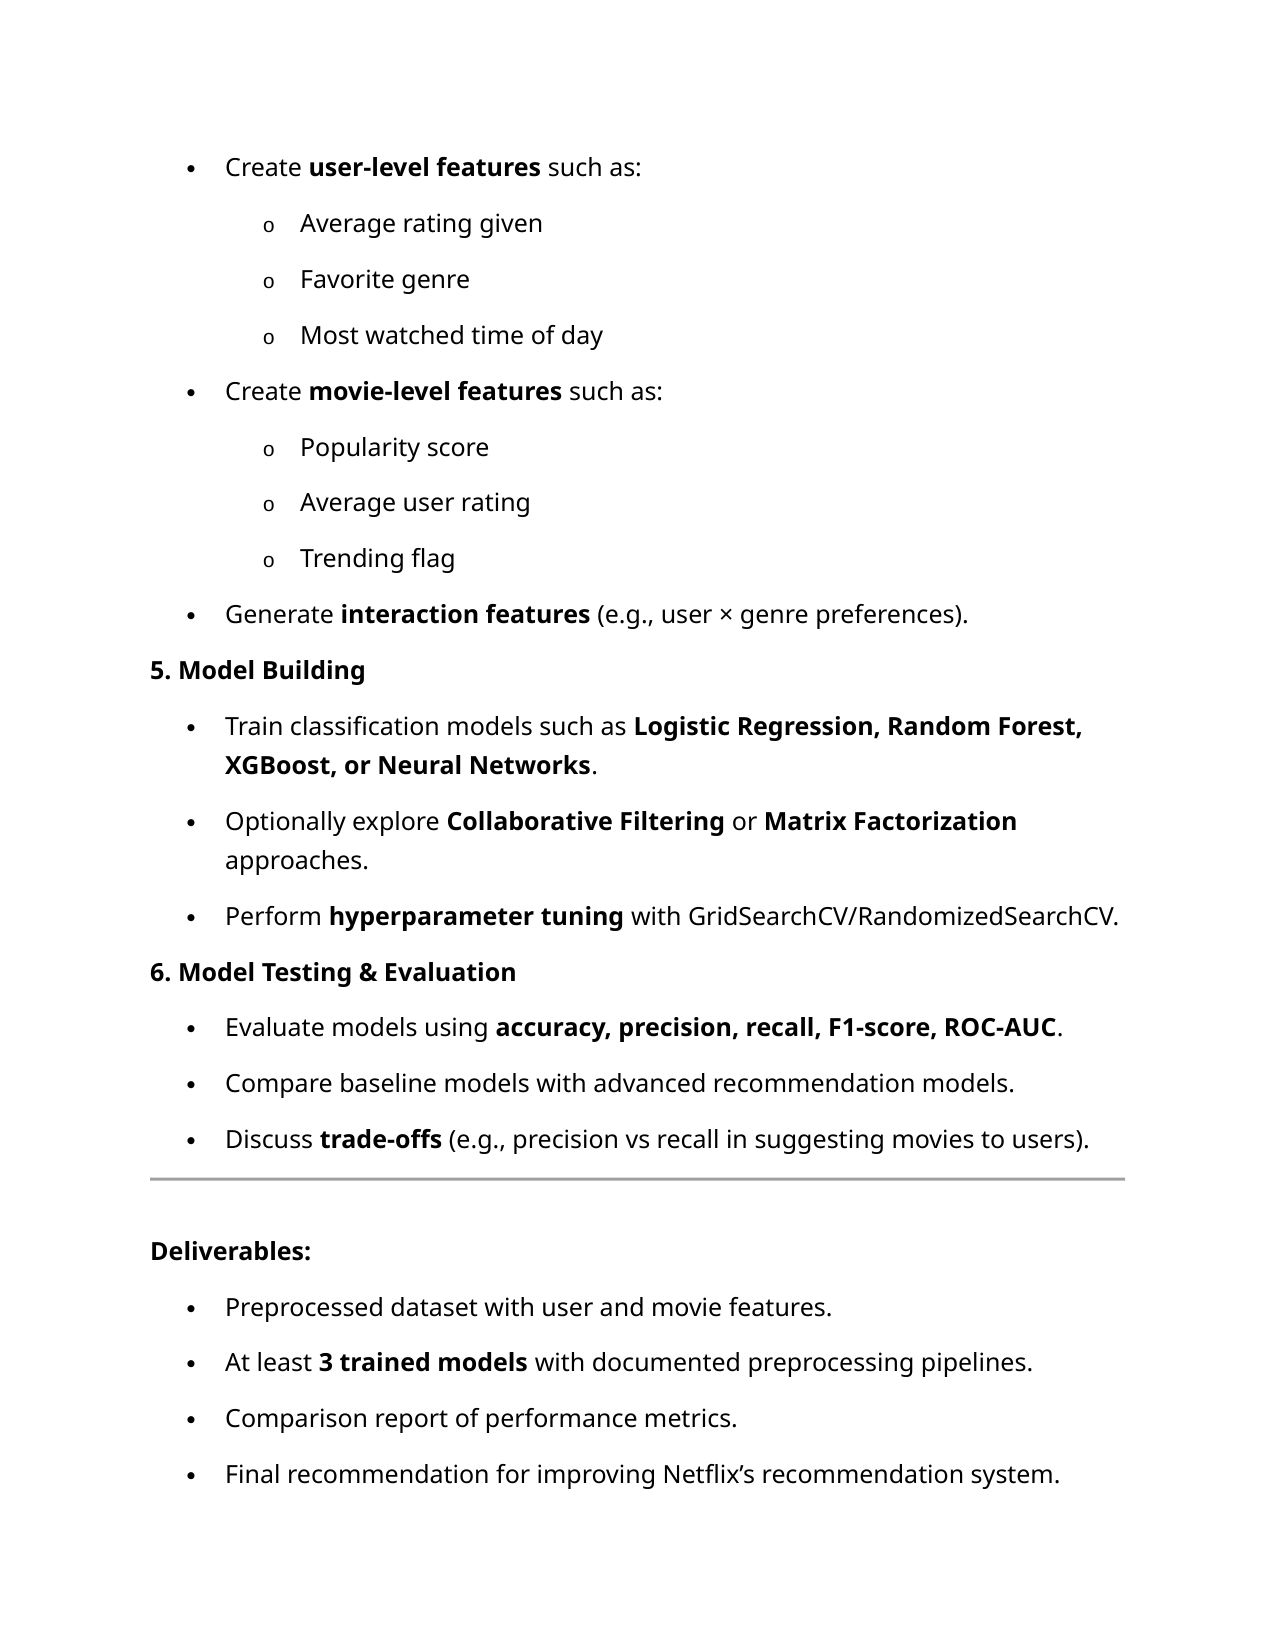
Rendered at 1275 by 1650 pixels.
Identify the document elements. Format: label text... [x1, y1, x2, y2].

list Final recommendation for improving Netflix’s recommendation system. [187, 1457, 1125, 1491]
list Generate interaction features (e.g., user × genre preferences). [187, 597, 1125, 631]
list Discuss trade-offs (e.g., precision vs recall in suggesting movies to users). [187, 1122, 1125, 1156]
list Evaluate models using accuracy, precision, recall, F1-score, ROC-AUC. [187, 1010, 1125, 1044]
text 6. Model Testing & Evaluation [150, 954, 1125, 988]
text Deliverables: [150, 1233, 1125, 1267]
list Train classification models such as Logistic Regression, Random Forest, XGBoost, or Neural Networks. [187, 708, 1125, 782]
list Trending flag [262, 541, 1125, 575]
list Popularity score [262, 429, 1125, 463]
list Favorite genre [262, 262, 1125, 296]
list Preprocessed dataset with user and movie features. [187, 1289, 1125, 1323]
list Create movie-level features such as: [187, 373, 1125, 407]
list Compare baseline models with advanced recommendation models. [187, 1066, 1125, 1100]
list Create user-level features such as: [187, 150, 1125, 184]
list Perform hyperparameter tuning with GridSearchCV/RandomizedSearchCV. [187, 898, 1125, 932]
list Optionally explore Collaborative Filtering or Matrix Factorization approaches. [187, 803, 1125, 877]
list At least 3 trained models with documented preprocessing pipelines. [187, 1345, 1125, 1379]
list Most watched time of day [262, 317, 1125, 352]
list Comparison report of performance metrics. [187, 1401, 1125, 1435]
text 5. Model Building [150, 652, 1125, 687]
list Average rating given [262, 206, 1125, 240]
list Average user rating [262, 485, 1125, 519]
